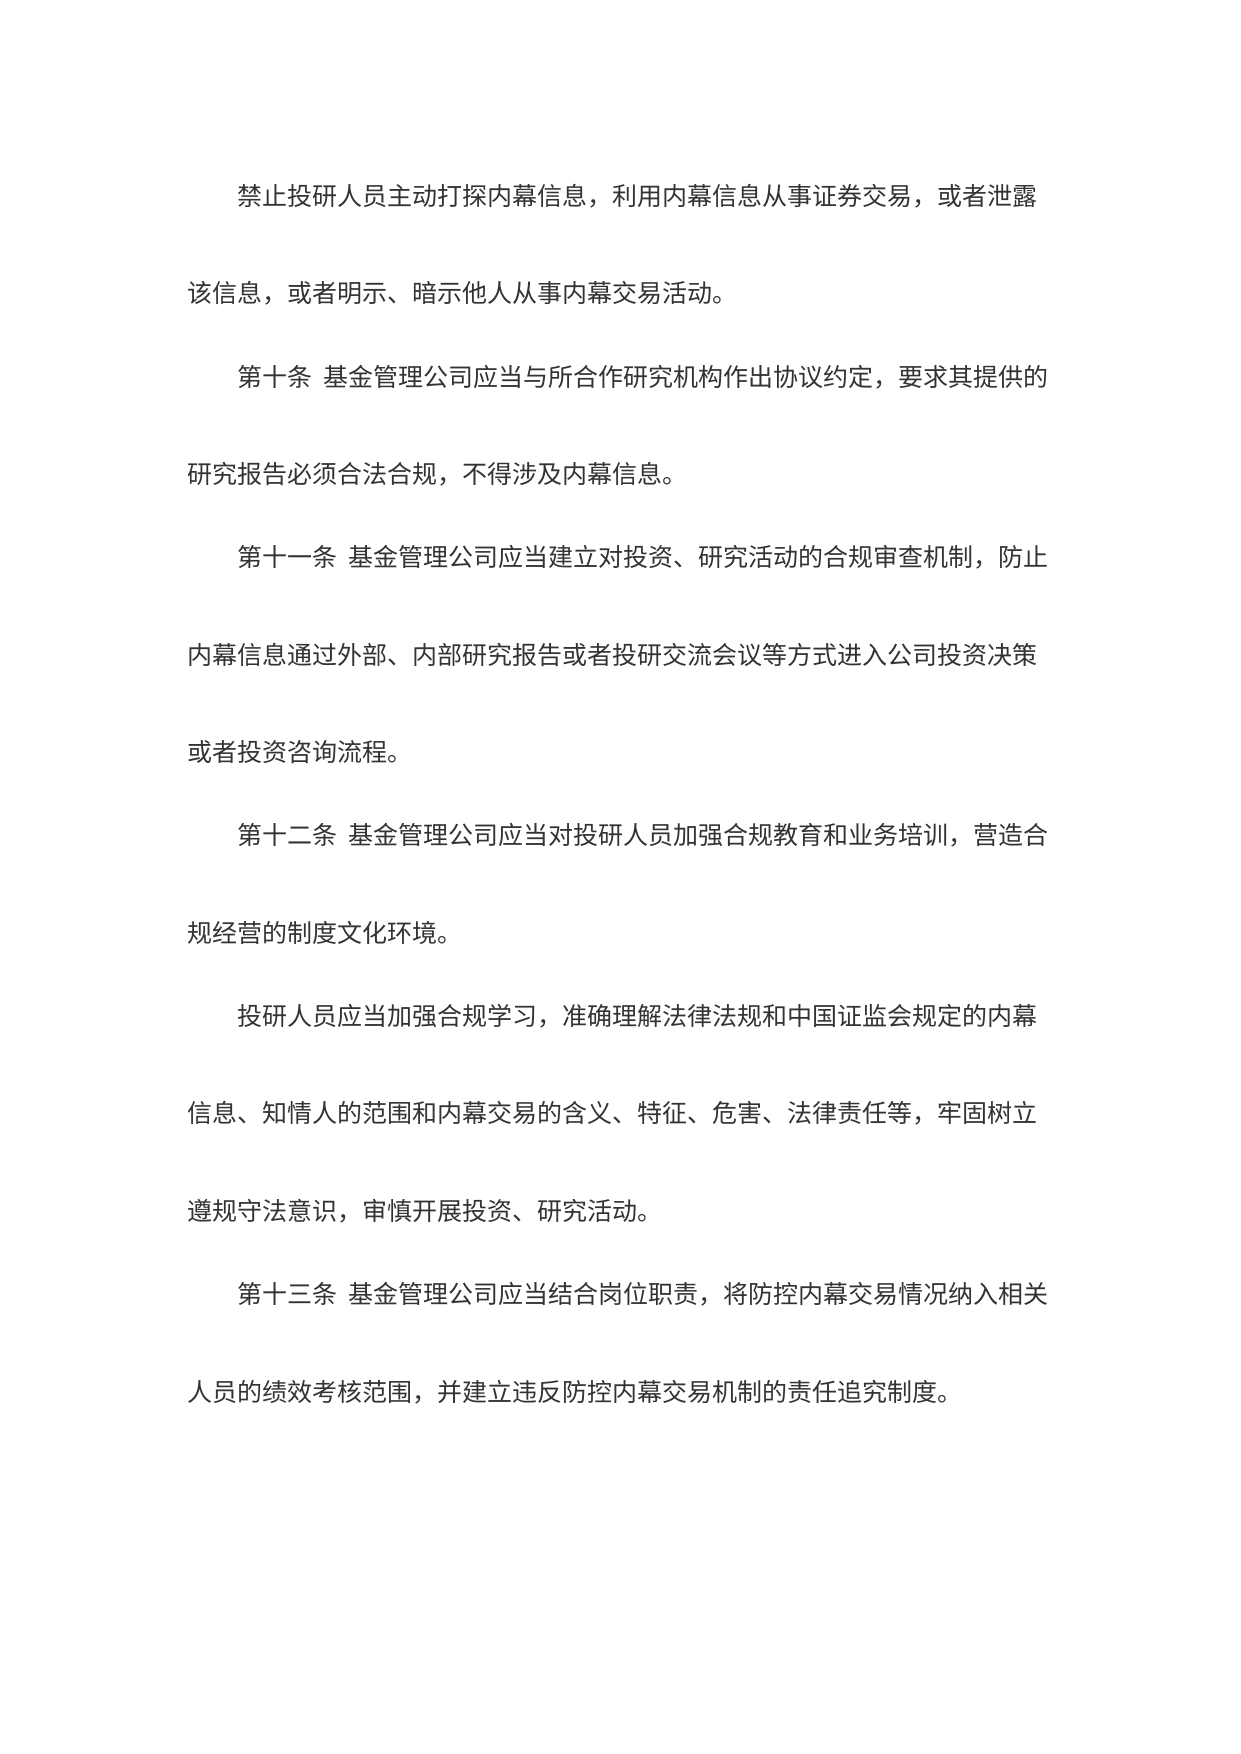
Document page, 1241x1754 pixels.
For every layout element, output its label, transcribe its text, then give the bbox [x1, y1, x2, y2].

text 投研人员应当加强合规学习，准确理解法律法规和中国证监会规定的内幕信息、知情人的范围和内幕交易的含义、特征、危害、法律责任等，牢固树立遵规守法意识，审慎开展投资、研究活动。 [187, 982, 1053, 1242]
text 第十条 基金管理公司应当与所合作研究机构作出协议约定，要求其提供的研究报告必须合法合规，不得涉及内幕信息。 [187, 343, 1053, 505]
text 第十一条 基金管理公司应当建立对投资、研究活动的合规审查机制，防止内幕信息通过外部、内部研究报告或者投研交流会议等方式进入公司投资决策或者投资咨询流程。 [187, 523, 1053, 783]
text 禁止投研人员主动打探内幕信息，利用内幕信息从事证券交易，或者泄露该信息，或者明示、暗示他人从事内幕交易活动。 [187, 162, 1053, 324]
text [187, 1260, 1053, 1423]
text 第十二条 基金管理公司应当对投研人员加强合规教育和业务培训，营造合规经营的制度文化环境。 [187, 801, 1053, 964]
